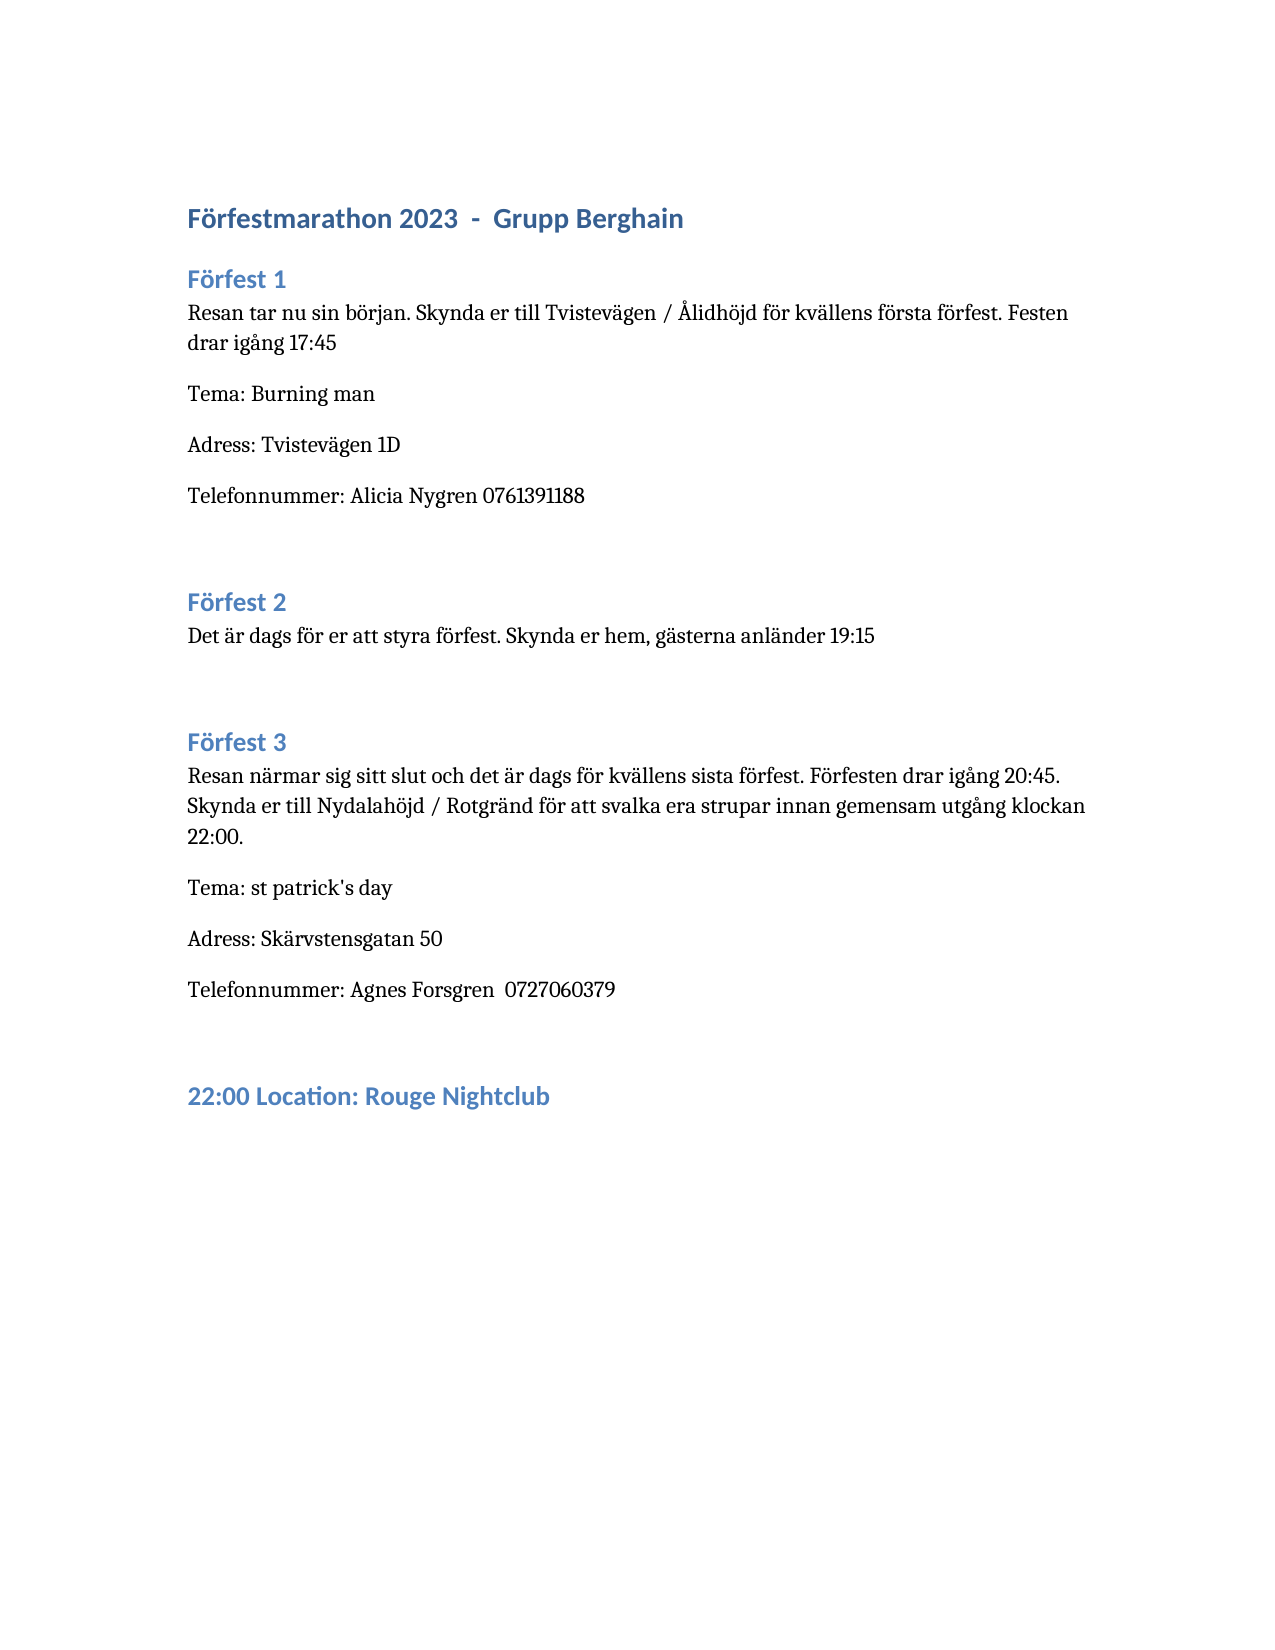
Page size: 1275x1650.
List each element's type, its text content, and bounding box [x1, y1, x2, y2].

text Resan tar nu sin början. Skynda er till Tvistevägen / Ålidhöjd för kvällens första förfest. Festen drar igång 17:45 [187, 300, 1087, 356]
text Telefonnummer: Alicia Nygren 0761391188 [187, 483, 1087, 509]
text Tema: Burning man [187, 381, 1087, 407]
text Resan närmar sig sitt slut och det är dags för kvällens sista förfest. Förfesten drar igång 20:45. Skynda er till Nydalahöjd / Rotgränd för att svalka era strupar innan gemensam utgång klockan 22:00. [187, 763, 1087, 850]
text Tema: st patrick's day [187, 874, 1087, 901]
text Telefonnummer: Agnes Forsgren 0727060379 [187, 977, 1087, 1003]
subtitle Förfest 1 [187, 262, 1087, 295]
subtitle Förfest 2 [187, 585, 1087, 618]
subtitle Förfestmarathon 2023 - Grupp Berghain [187, 200, 1087, 236]
text Adress: Tvistevägen 1D [187, 432, 1087, 458]
subtitle 22:00 Location: Rouge Nightclub [187, 1079, 1087, 1112]
text Adress: Skärvstensgatan 50 [187, 926, 1087, 952]
text Det är dags för er att styra förfest. Skynda er hem, gästerna anländer 19:15 [187, 623, 1087, 649]
subtitle Förfest 3 [187, 725, 1087, 758]
